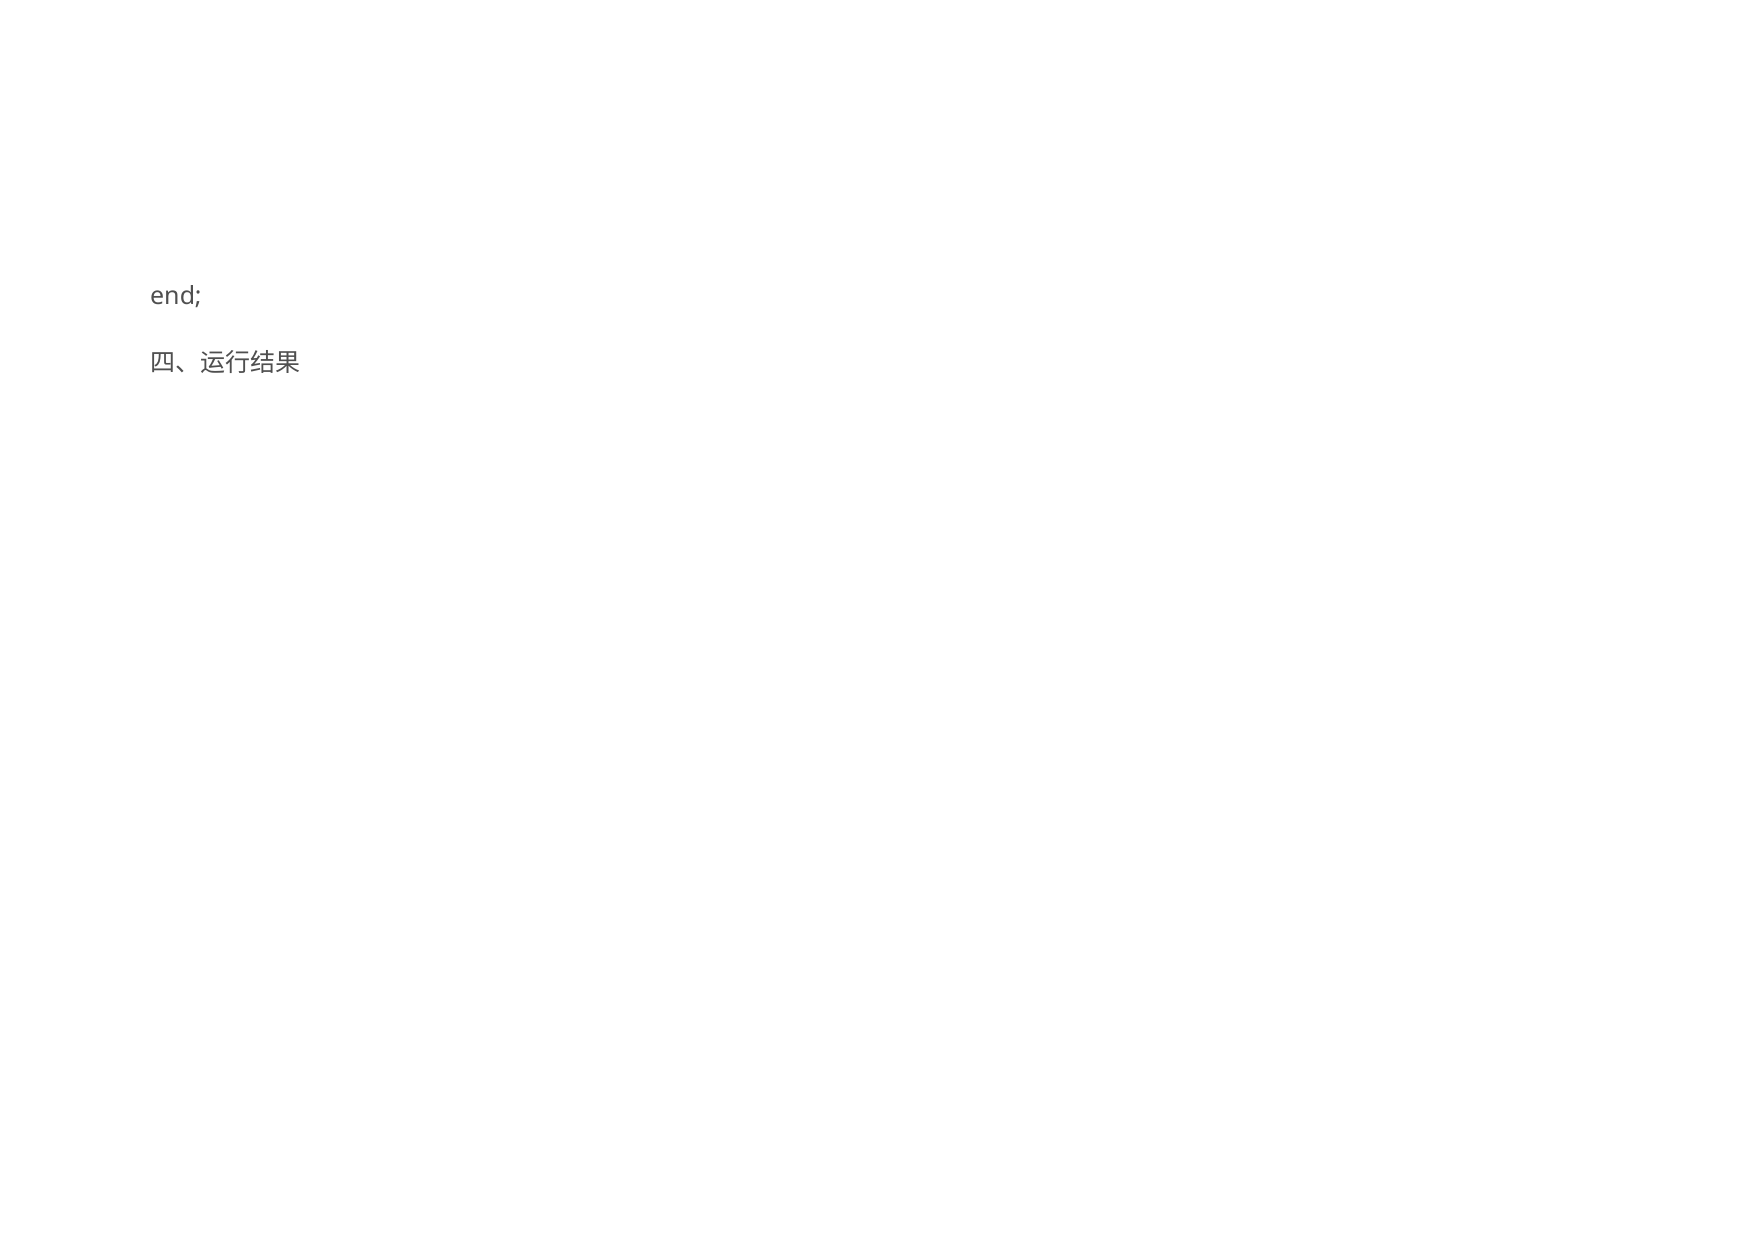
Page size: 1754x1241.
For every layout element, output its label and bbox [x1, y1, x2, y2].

text [150, 198, 1604, 393]
